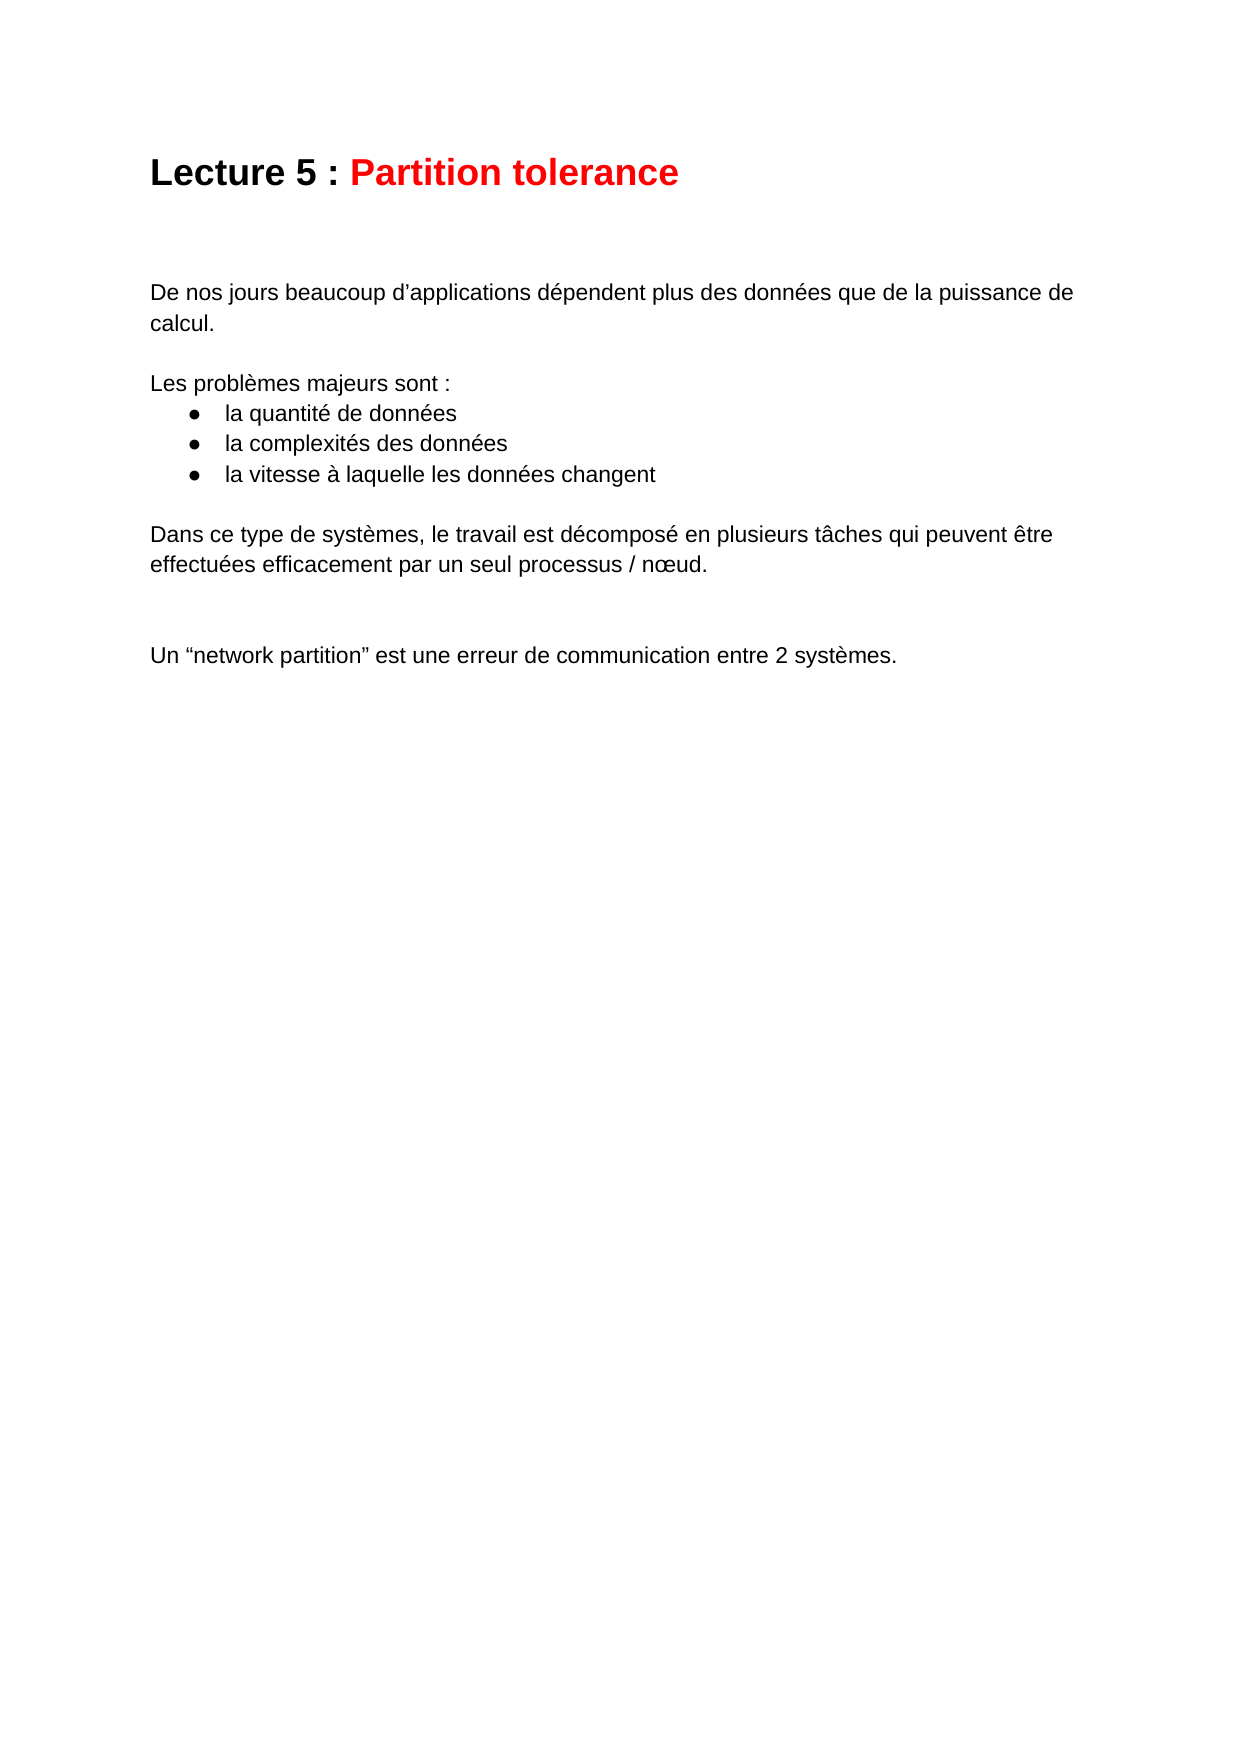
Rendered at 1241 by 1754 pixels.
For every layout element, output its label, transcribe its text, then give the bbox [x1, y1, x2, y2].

list la quantité de données [187, 400, 1090, 427]
text Un “network partition” est une erreur de communication entre 2 systèmes. [150, 642, 1090, 668]
text Les problèmes majeurs sont : [150, 370, 1090, 396]
subtitle Lecture 5 : Partition tolerance [150, 150, 1090, 193]
list la vitesse à laquelle les données changent [187, 461, 1090, 487]
text De nos jours beaucoup d’applications dépendent plus des données que de la puissance de calcul. [150, 279, 1090, 336]
list la complexités des données [187, 430, 1090, 457]
text Dans ce type de systèmes, le travail est décomposé en plusieurs tâches qui peuvent être effectuées efficacement par un seul processus / nœud. [150, 521, 1090, 578]
